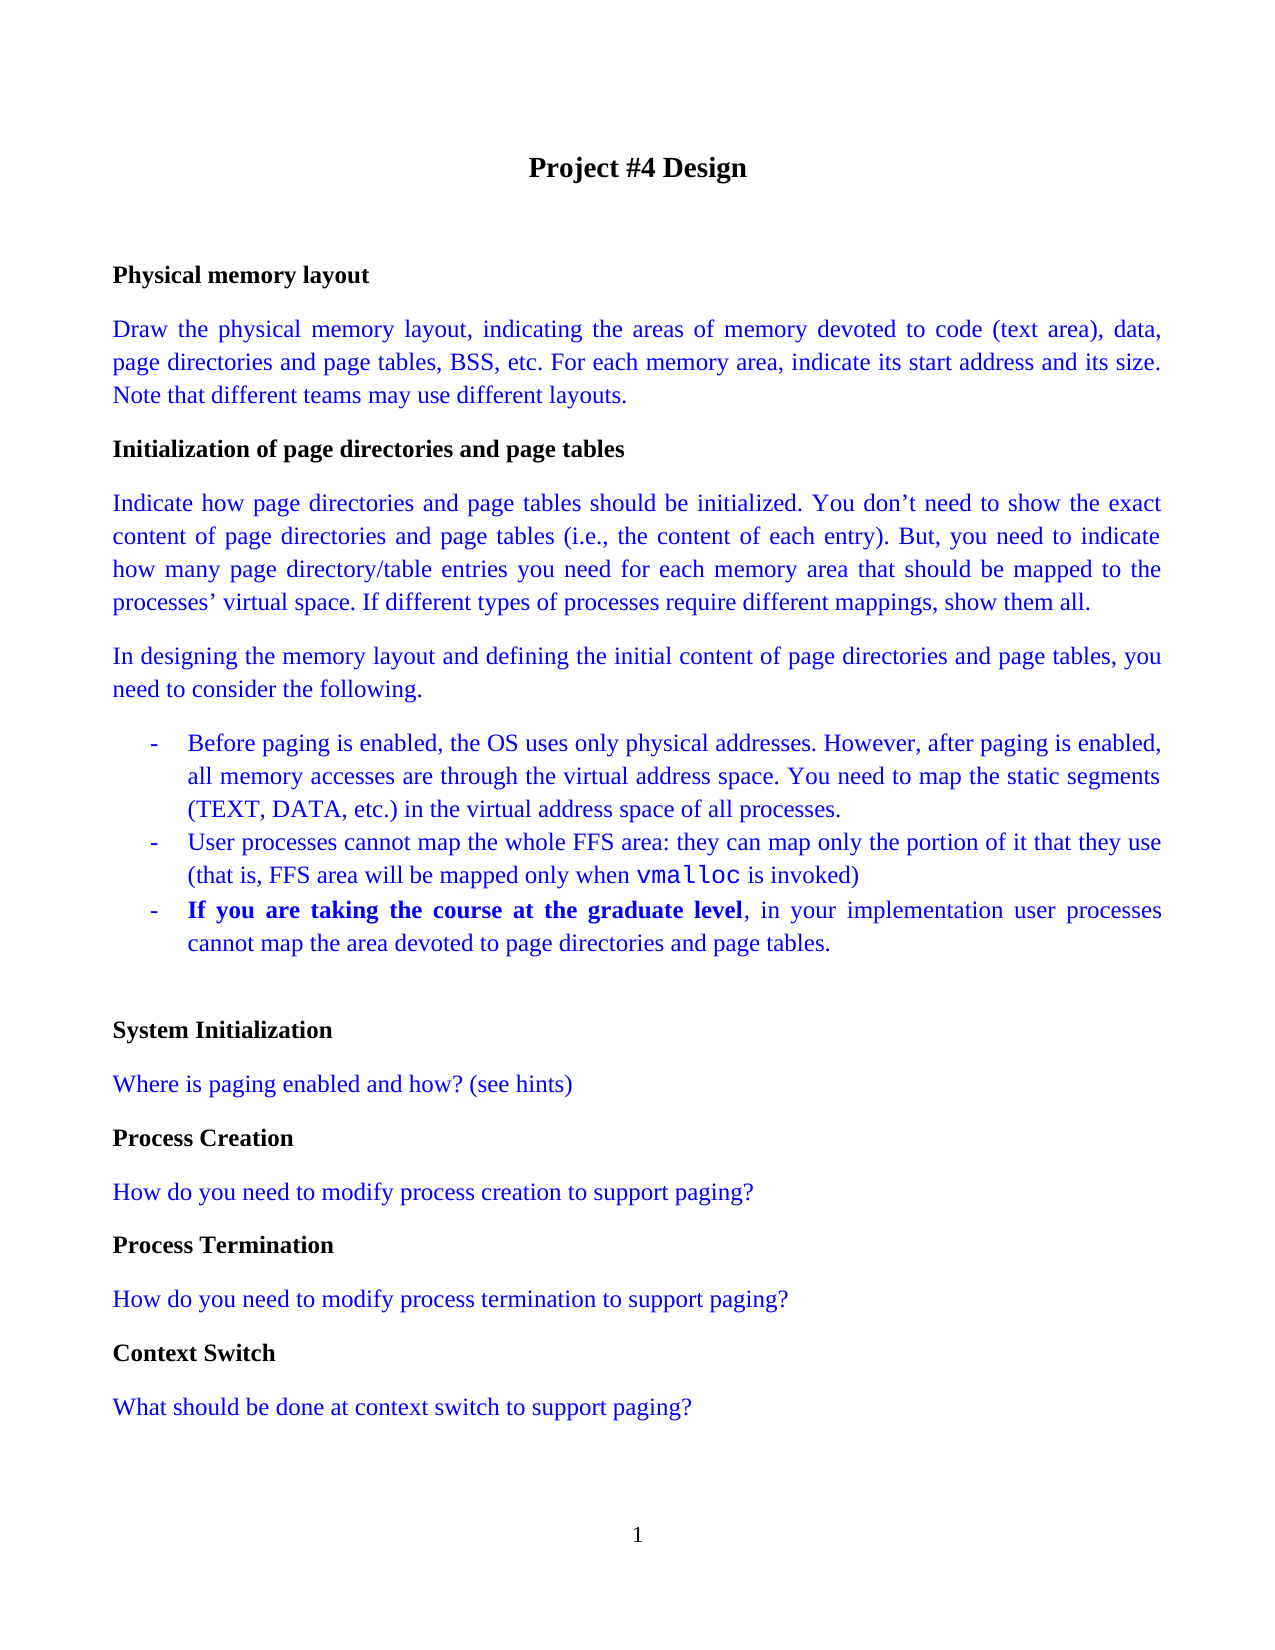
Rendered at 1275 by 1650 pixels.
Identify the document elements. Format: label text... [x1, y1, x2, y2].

text Project #4 Design [112, 150, 1162, 183]
text Context Switch [112, 1338, 1162, 1367]
text Process Termination [112, 1231, 1162, 1259]
text Physical memory layout [112, 260, 1162, 289]
text Initialization of page directories and page tables [112, 434, 1162, 463]
text Indicate how page directories and page tables should be initialized. You don’t need to show the exact content of page directories and page tables (i.e., the content of each entry). But, you need to indicate how many page directory/table entries you need for each memory area that should be mapped to the processes’ virtual space. If different types of processes require different mappings, show them all. [112, 488, 1162, 616]
text System Initialization [112, 1015, 1162, 1044]
text What should be done at context switch to support paging? [112, 1392, 1162, 1421]
list If you are taking the course at the graduate level, in your implementation user processes cannot map the area devoted to page directories and page tables. [150, 895, 1162, 957]
text How do you need to modify process termination to support paging? [112, 1284, 1162, 1313]
list Before paging is enabled, the OS uses only physical addresses. However, after paging is enabled, all memory accesses are through the virtual address space. You need to map the static segments (TEXT, DATA, etc.) in the virtual address space of all processes. [150, 728, 1162, 823]
text Process Creation [112, 1123, 1162, 1152]
list User processes cannot map the whole FFS area: they can map only the portion of it that they use (that is, FFS area will be mapped only when vmalloc is invoked) [150, 827, 1162, 891]
text Draw the physical memory layout, indicating the areas of memory devoted to code (text area), data, page directories and page tables, BSS, etc. For each memory area, indicate its start address and its size. Note that different teams may use different layouts. [112, 314, 1162, 409]
text In designing the memory layout and defining the initial content of page directories and page tables, you need to consider the following. [112, 641, 1162, 703]
text Where is paging enabled and how? (see hints) [112, 1069, 1162, 1098]
text How do you need to modify process creation to support paging? [112, 1177, 1162, 1206]
